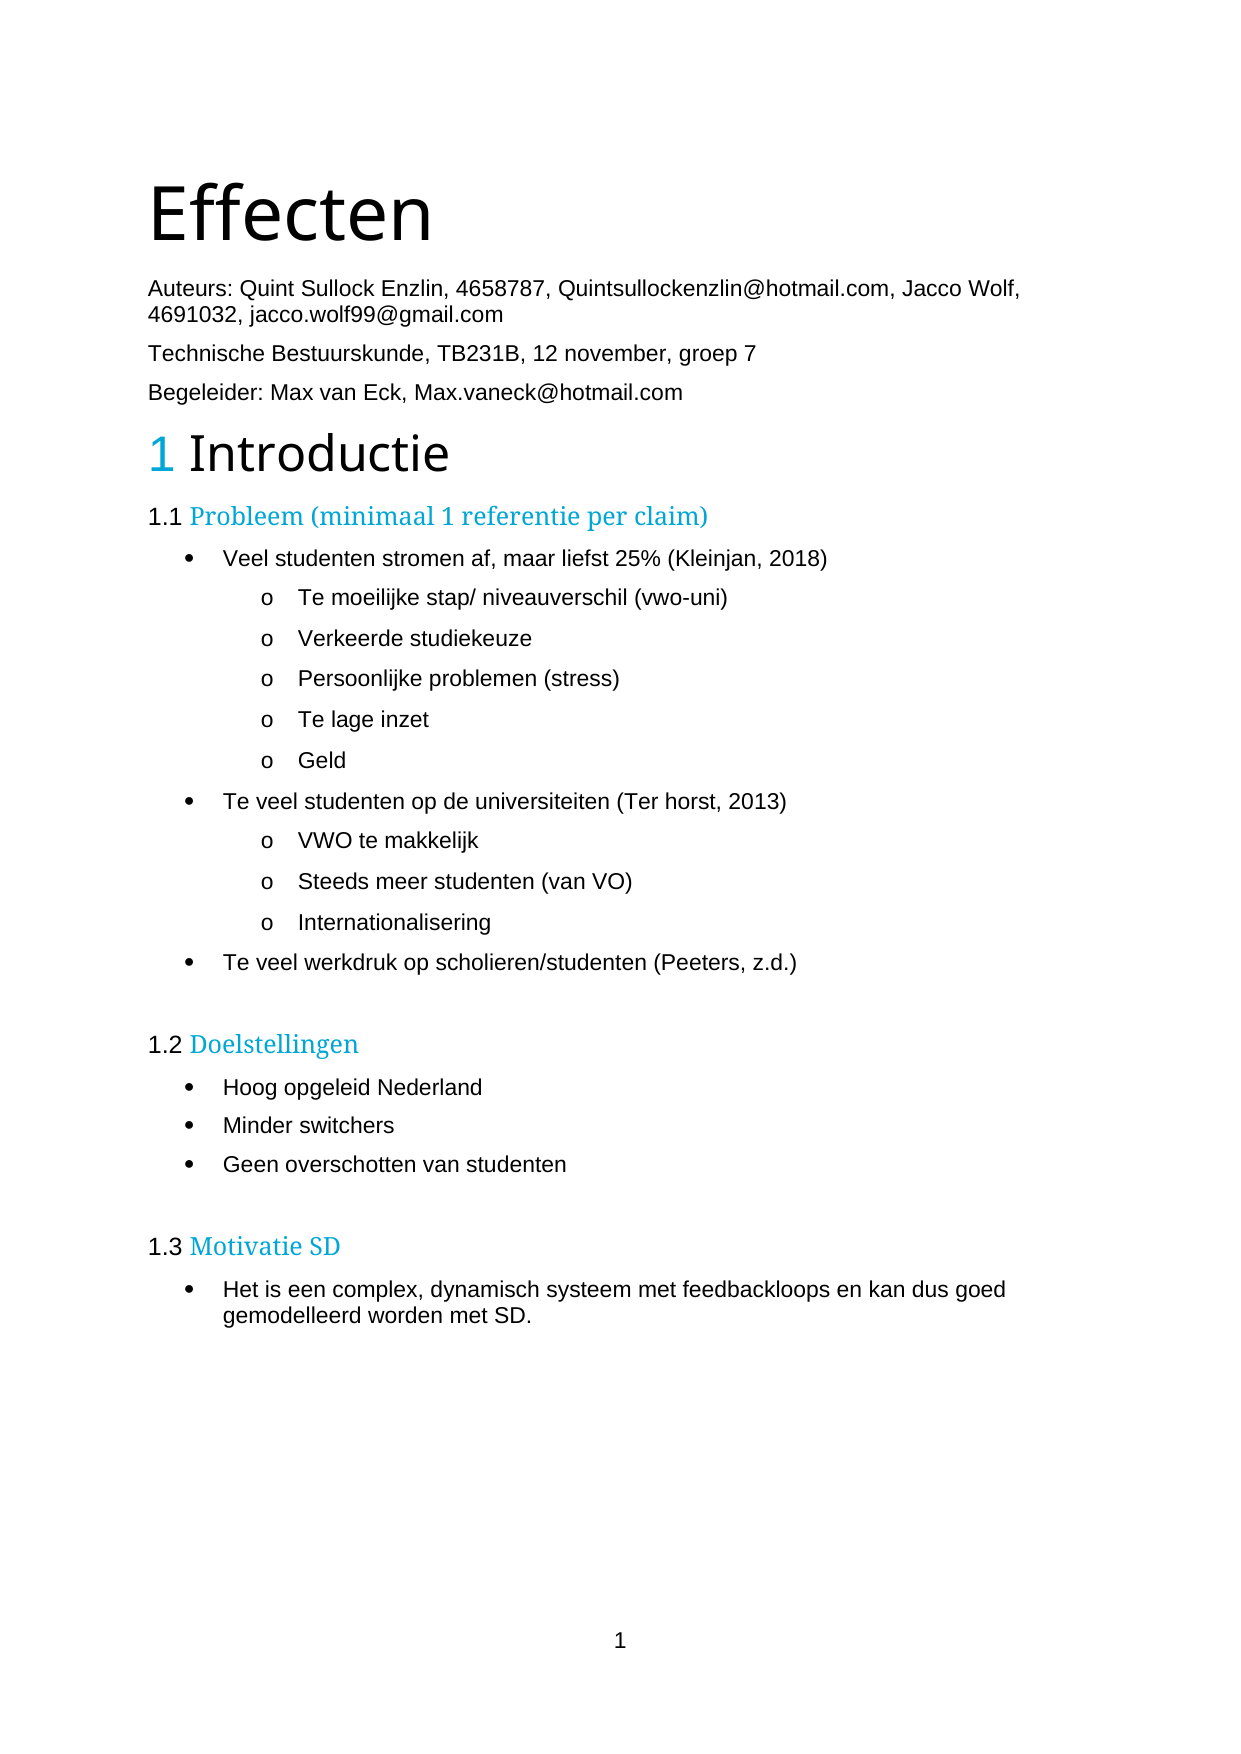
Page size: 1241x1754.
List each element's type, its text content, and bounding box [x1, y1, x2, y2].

list Steeds meer studenten (van VO) [260, 868, 1093, 896]
title Effecten [148, 160, 1093, 262]
list Geen overschotten van studenten [185, 1151, 1093, 1178]
subtitle Motivatie SD [148, 1229, 1093, 1263]
list VWO te makkelijk [260, 827, 1093, 855]
text Begeleider: Max van Eck, Max.vaneck@hotmail.com [148, 379, 1093, 405]
list Verkeerde studiekeuze [260, 624, 1093, 653]
subtitle Probleem (minimaal 1 referentie per claim) [148, 498, 1093, 532]
text Technische Bestuurskunde, TB231B, 12 november, groep 7 [148, 340, 1093, 366]
text Auteurs: Quint Sullock Enzlin, 4658787, Quintsullockenzlin@hotmail.com, Jacco Wolf, 4691032, jacco.wolf99@gmail.com [148, 275, 1093, 327]
list Internationalisering [260, 908, 1093, 937]
list Te veel werkdruk op scholieren/studenten (Peeters, z.d.) [185, 949, 1093, 976]
list Minder switchers [185, 1112, 1093, 1139]
list Persoonlijke problemen (stress) [260, 665, 1093, 694]
list Hoog opgeleid Nederland [185, 1073, 1093, 1100]
subtitle Doelstellingen [148, 1027, 1093, 1061]
list Te lage inzet [260, 706, 1093, 734]
list Het is een complex, dynamisch systeem met feedbackloops en kan dus goed gemodelleerd worden met SD. [185, 1276, 1093, 1328]
list Te moeilijke stap/ niveauverschil (vwo-uni) [260, 584, 1093, 612]
list Geld [260, 747, 1093, 775]
list Veel studenten stromen af, maar liefst 25% (Kleinjan, 2018) [185, 545, 1093, 571]
list Te veel studenten op de universiteiten (Ter horst, 2013) [185, 788, 1093, 814]
subtitle Introductie [148, 418, 1093, 486]
